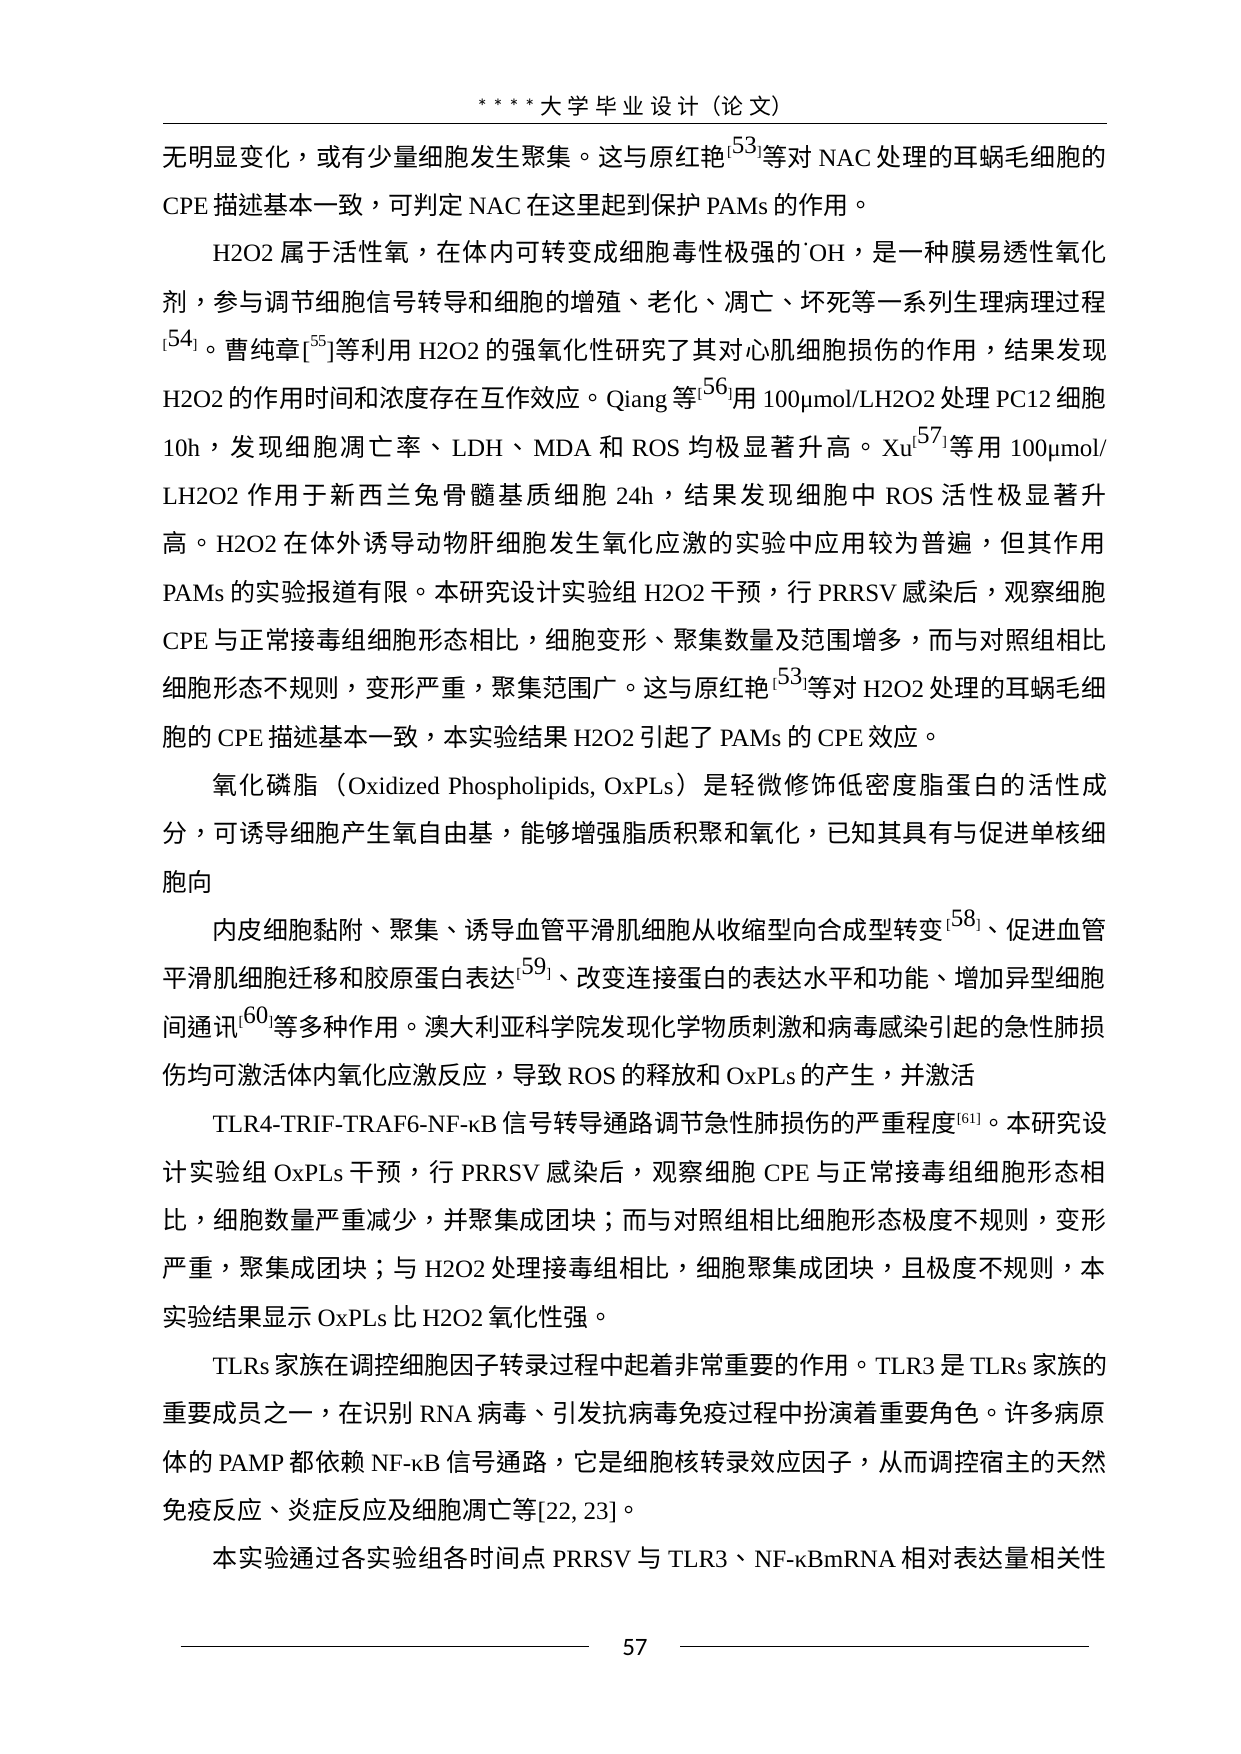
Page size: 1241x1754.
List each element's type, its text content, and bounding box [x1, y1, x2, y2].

text H2O2属于活性氧，在体内可转变成细胞毒性极强的˙OH，是一种膜易透性氧化剂，参与调节细胞信号转导和细胞的增殖、老化、凋亡、坏死等一系列生理病理过程[54]。曹纯章[55]等利用H2O2的强氧化性研究了其对心肌细胞损伤的作用，结果发现H2O2的作用时间和浓度存在互作效应。Qiang等[56]用100μmol/LH2O2处理PC12细胞10h，发现细胞凋亡率、LDH、MDA和ROS均极显著升高。Xu[57]等用100μmol/LH2O2作用于新西兰兔骨髓基质细胞24h，结果发现细胞中ROS活性极显著升高。H2O2在体外诱导动物肝细胞发生氧化应激的实验中应用较为普遍，但其作用PAMs的实验报道有限。本研究设计实验组H2O2干预，行PRRSV感染后，观察细胞CPE与正常接毒组细胞形态相比，细胞变形、聚集数量及范围增多，而与对照组相比细胞形态不规则，变形严重，聚集范围广。这与原红艳[53]等对H2O2处理的耳蜗毛细胞的CPE描述基本一致，本实验结果H2O2引起了PAMs 的CPE效应。 [162, 221, 1107, 752]
text TLR4-TRIF-TRAF6-NF-κB信号转导通路调节急性肺损伤的严重程度[61]。本研究设计实验组OxPLs干预，行PRRSV感染后，观察细胞CPE与正常接毒组细胞形态相比，细胞数量严重减少，并聚集成团块；而与对照组相比细胞形态极度不规则，变形严重，聚集成团块；与H2O2处理接毒组相比，细胞聚集成团块，且极度不规则，本实验结果显示OxPLs比H2O2氧化性强。 [162, 1091, 1107, 1332]
text 内皮细胞黏附、聚集、诱导血管平滑肌细胞从收缩型向合成型转变[58]、促进血管平滑肌细胞迁移和胶原蛋白表达[59]、改变连接蛋白的表达水平和功能、增加异型细胞间通讯[60]等多种作用。澳大利亚科学院发现化学物质刺激和病毒感染引起的急性肺损伤均可激活体内氧化应激反应，导致ROS的释放和OxPLs的产生，并激活 [162, 897, 1107, 1091]
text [162, 124, 1107, 221]
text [162, 1526, 1107, 1574]
text TLRs家族在调控细胞因子转录过程中起着非常重要的作用。TLR3是TLRs家族的重要成员之一，在识别RNA病毒、引发抗病毒免疫过程中扮演着重要角色。许多病原体的PAMP都依赖NF-κB信号通路，它是细胞核转录效应因子，从而调控宿主的天然免疫反应、炎症反应及细胞凋亡等[22, 23]。 [162, 1332, 1107, 1526]
text 氧化磷脂（Oxidized Phospholipids, OxPLs）是轻微修饰低密度脂蛋白的活性成分，可诱导细胞产生氧自由基，能够增强脂质积聚和氧化，已知其具有与促进单核细胞向 [162, 752, 1107, 897]
